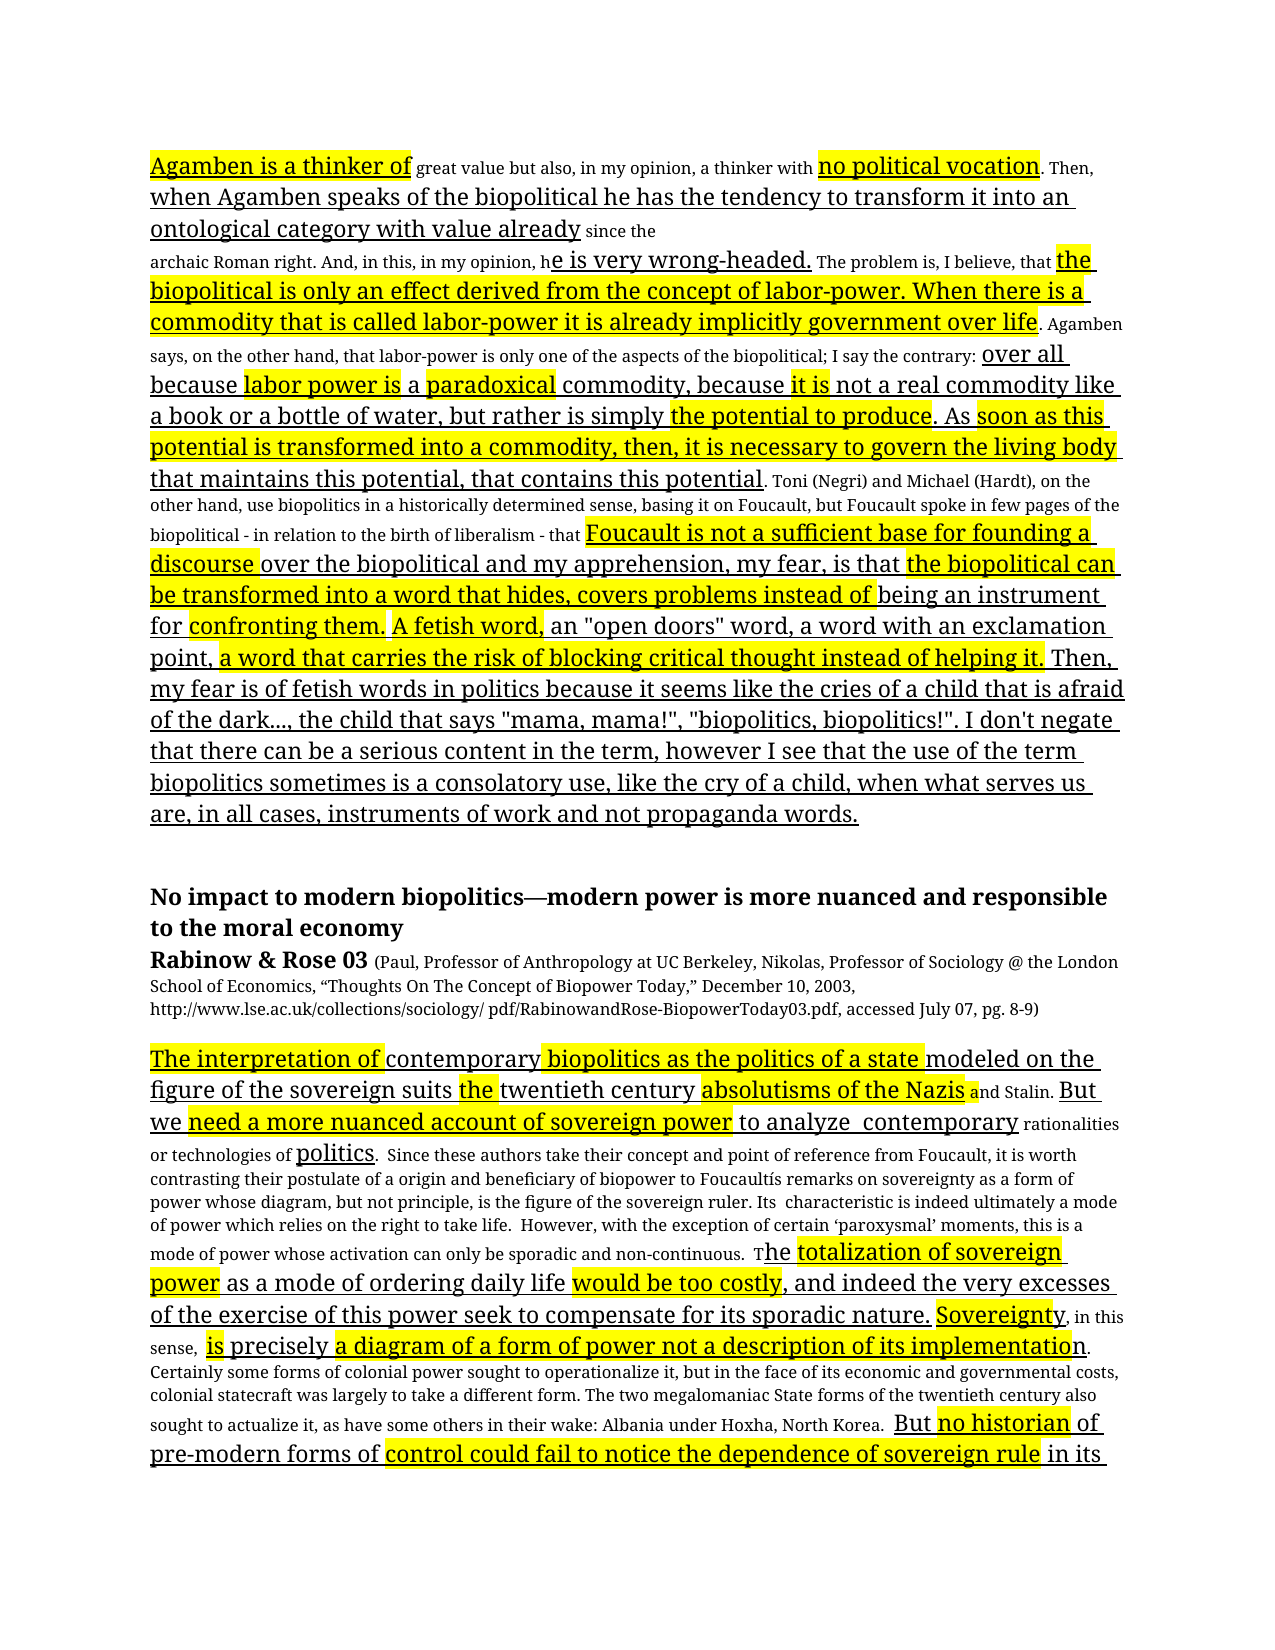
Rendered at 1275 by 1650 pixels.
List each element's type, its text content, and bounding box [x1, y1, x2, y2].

text archaic Roman right. And, in this, in my opinion, he is very wrong-headed. The problem is, I believe, that the biopolitical is only an effect derived from the concept of labor-power. When there is a commodity that is called labor-power it is already implicitly government over life. Agamben says, on the other hand, that labor-power is only one of the aspects of the biopolitical; I say the contrary: over all because labor power is a paradoxical commodity, because it is not a real commodity like a book or a bottle of water, but rather is simply the potential to produce. As soon as this potential is transformed into a commodity, then, it is necessary to govern the living body that maintains this potential, that contains this potential. Toni (Negri) and Michael (Hardt), on the other hand, use biopolitics in a historically determined sense, basing it on Foucault, but Foucault spoke in few pages of the biopolitical - in relation to the birth of liberalism - that Foucault is not a sufficient base for founding a discourse over the biopolitical and my apprehension, my fear, is that the biopolitical can be transformed into a word that hides, covers problems instead of being an instrument for confronting them. A fetish word, an "open doors" word, a word with an exclamation point, a word that carries the risk of blocking critical thought instead of helping it. Then, my fear is of fetish words in politics because it seems like the cries of a child that is afraid of the dark..., the child that says "mama, mama!", "biopolitics, biopolitics!". I don't negate that there can be a serious content in the term, however I see that the use of the term biopolitics sometimes is a consolatory use, like the cry of a child, when what serves us are, in all cases, instruments of work and not propaganda words. [150, 244, 1125, 699]
text Rabinow & Rose 03 (Paul, Professor of Anthropology at UC Berkeley, Nikolas, Professor of Sociology @ the London School of Economics, “Thoughts On The Concept of Biopower Today,” December 10, 2003, http://www.lse.ac.uk/collections/sociology/ pdf/RabinowandRose-BiopowerToday03.pdf, accessed July 07, pg. 8-9) [150, 943, 1125, 1020]
text archaic Roman right. And, in this, in my opinion, he is very wrong-headed. The problem is, I believe, that the biopolitical is only an effect derived from the concept of labor-power. When there is a commodity that is called labor-power it is already implicitly government over life. Agamben says, on the other hand, that labor-power is only one of the aspects of the biopolitical; I say the contrary: over all because labor power is a paradoxical commodity, because it is not a real commodity like a book or a bottle of water, but rather is simply the potential to produce. As soon as this potential is transformed into a commodity, then, it is necessary to govern the living body that maintains this potential, that contains this potential. Toni (Negri) and Michael (Hardt), on the other hand, use biopolitics in a historically determined sense, basing it on Foucault, but Foucault spoke in few pages of the biopolitical - in relation to the birth of liberalism - that Foucault is not a sufficient base for founding a discourse over the biopolitical and my apprehension, my fear, is that the biopolitical can be transformed into a word that hides, covers problems instead of being an instrument for confronting them. A fetish word, an "open doors" word, a word with an exclamation point, a word that carries the risk of blocking critical thought instead of helping it. Then, my fear is of fetish words in politics because it seems like the cries of a child that is afraid of the dark..., the child that says "mama, mama!", "biopolitics, biopolitics!". I don't negate that there can be a serious content in the term, however I see that the use of the term biopolitics sometimes is a consolatory use, like the cry of a child, when what serves us are, in all cases, instruments of work and not propaganda words. [150, 701, 1125, 829]
subtitle No impact to modern biopolitics—modern power is more nuanced and responsible to the moral economy [150, 881, 1125, 943]
text Agamben is a thinker of great value but also, in my opinion, a thinker with no political vocation. Then, when Agamben speaks of the biopolitical he has the tendency to transform it into an ontological category with value already since the [150, 150, 1125, 244]
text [150, 1043, 1125, 1469]
